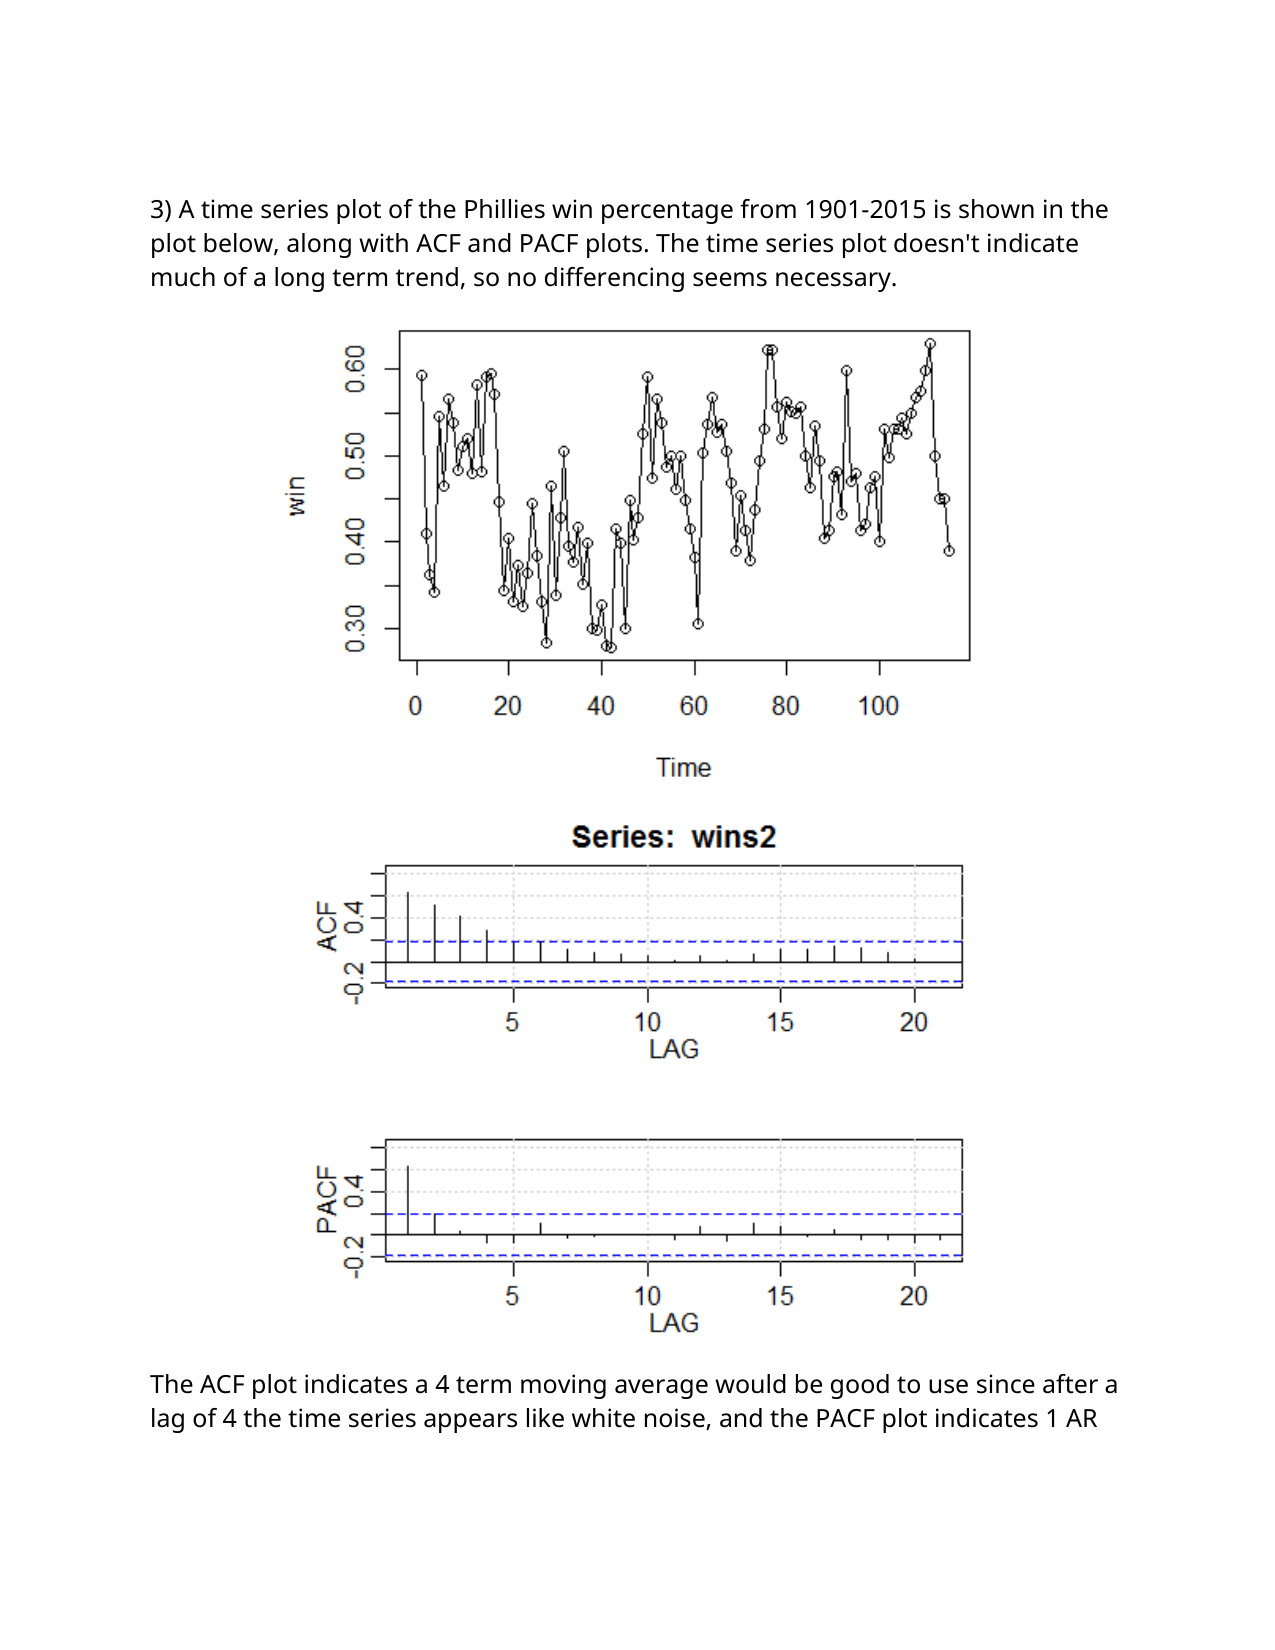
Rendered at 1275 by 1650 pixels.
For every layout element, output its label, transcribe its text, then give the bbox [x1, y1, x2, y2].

text 3) A time series plot of the Phillies win percentage from 1901-2015 is shown in the plot below, along with ACF and PACF plots. The time series plot doesn't indicate much of a long term trend, so no differencing seems necessary. [150, 192, 1125, 294]
picture [259, 816, 1017, 1349]
picture [276, 312, 999, 798]
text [150, 1367, 1125, 1435]
